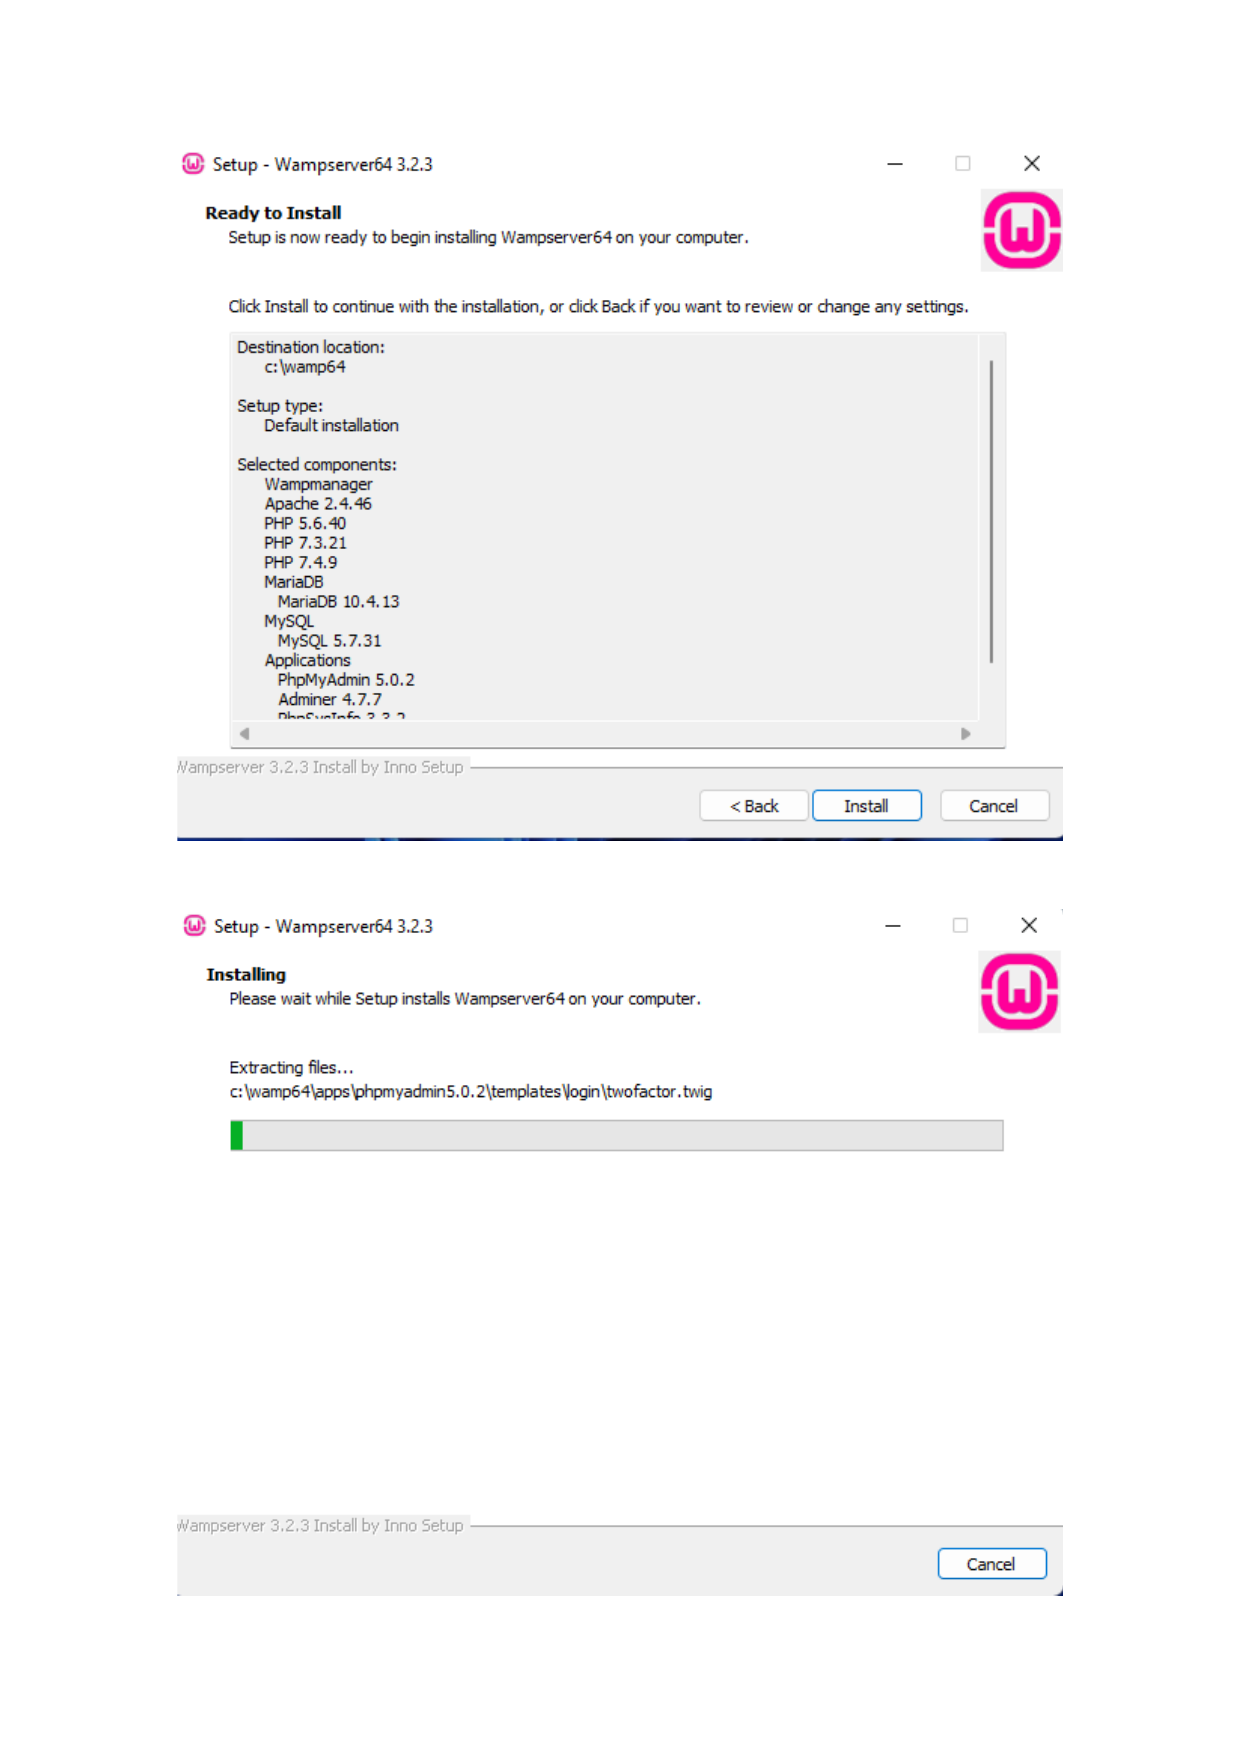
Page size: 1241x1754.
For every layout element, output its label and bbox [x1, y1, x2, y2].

picture [177, 147, 1063, 841]
picture [177, 909, 1063, 1596]
